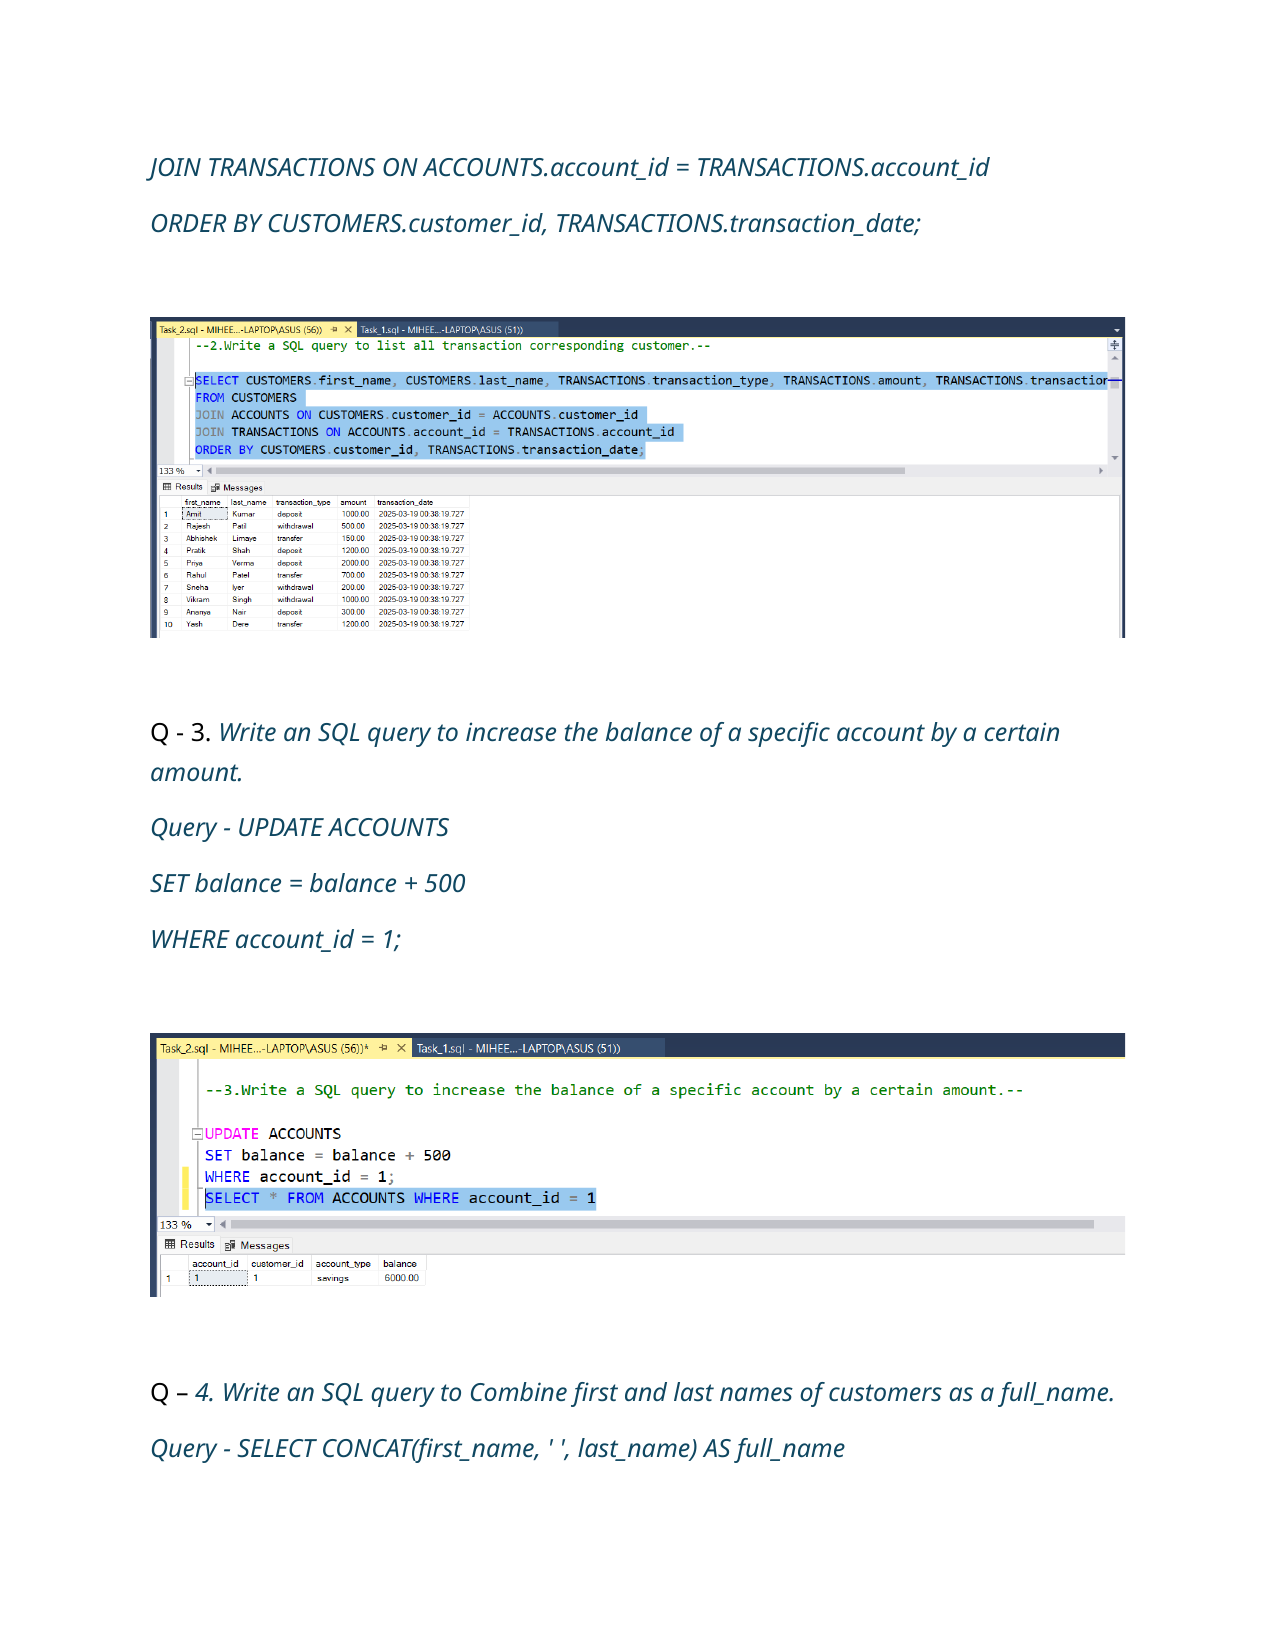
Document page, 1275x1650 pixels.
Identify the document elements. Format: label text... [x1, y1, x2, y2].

text SET balance = balance + 500 [150, 866, 1125, 900]
text Query - SELECT CONCAT(first_name, ' ', last_name) AS full_name [150, 1431, 1125, 1464]
picture [150, 317, 1125, 638]
picture [150, 1033, 1125, 1297]
text Q – 4. Write an SQL query to Combine first and last names of customers as a full_name. [150, 1375, 1125, 1409]
text ORDER BY CUSTOMERS.customer_id, TRANSACTIONS.transaction_date; [150, 206, 1125, 240]
text WHERE account_id = 1; [150, 922, 1125, 956]
text Q - 3. Write an SQL query to increase the balance of a specific account by a certain amount. [150, 715, 1125, 788]
text Query - UPDATE ACCOUNTS [150, 810, 1125, 844]
text JOIN TRANSACTIONS ON ACCOUNTS.account_id = TRANSACTIONS.account_id [150, 150, 1125, 184]
